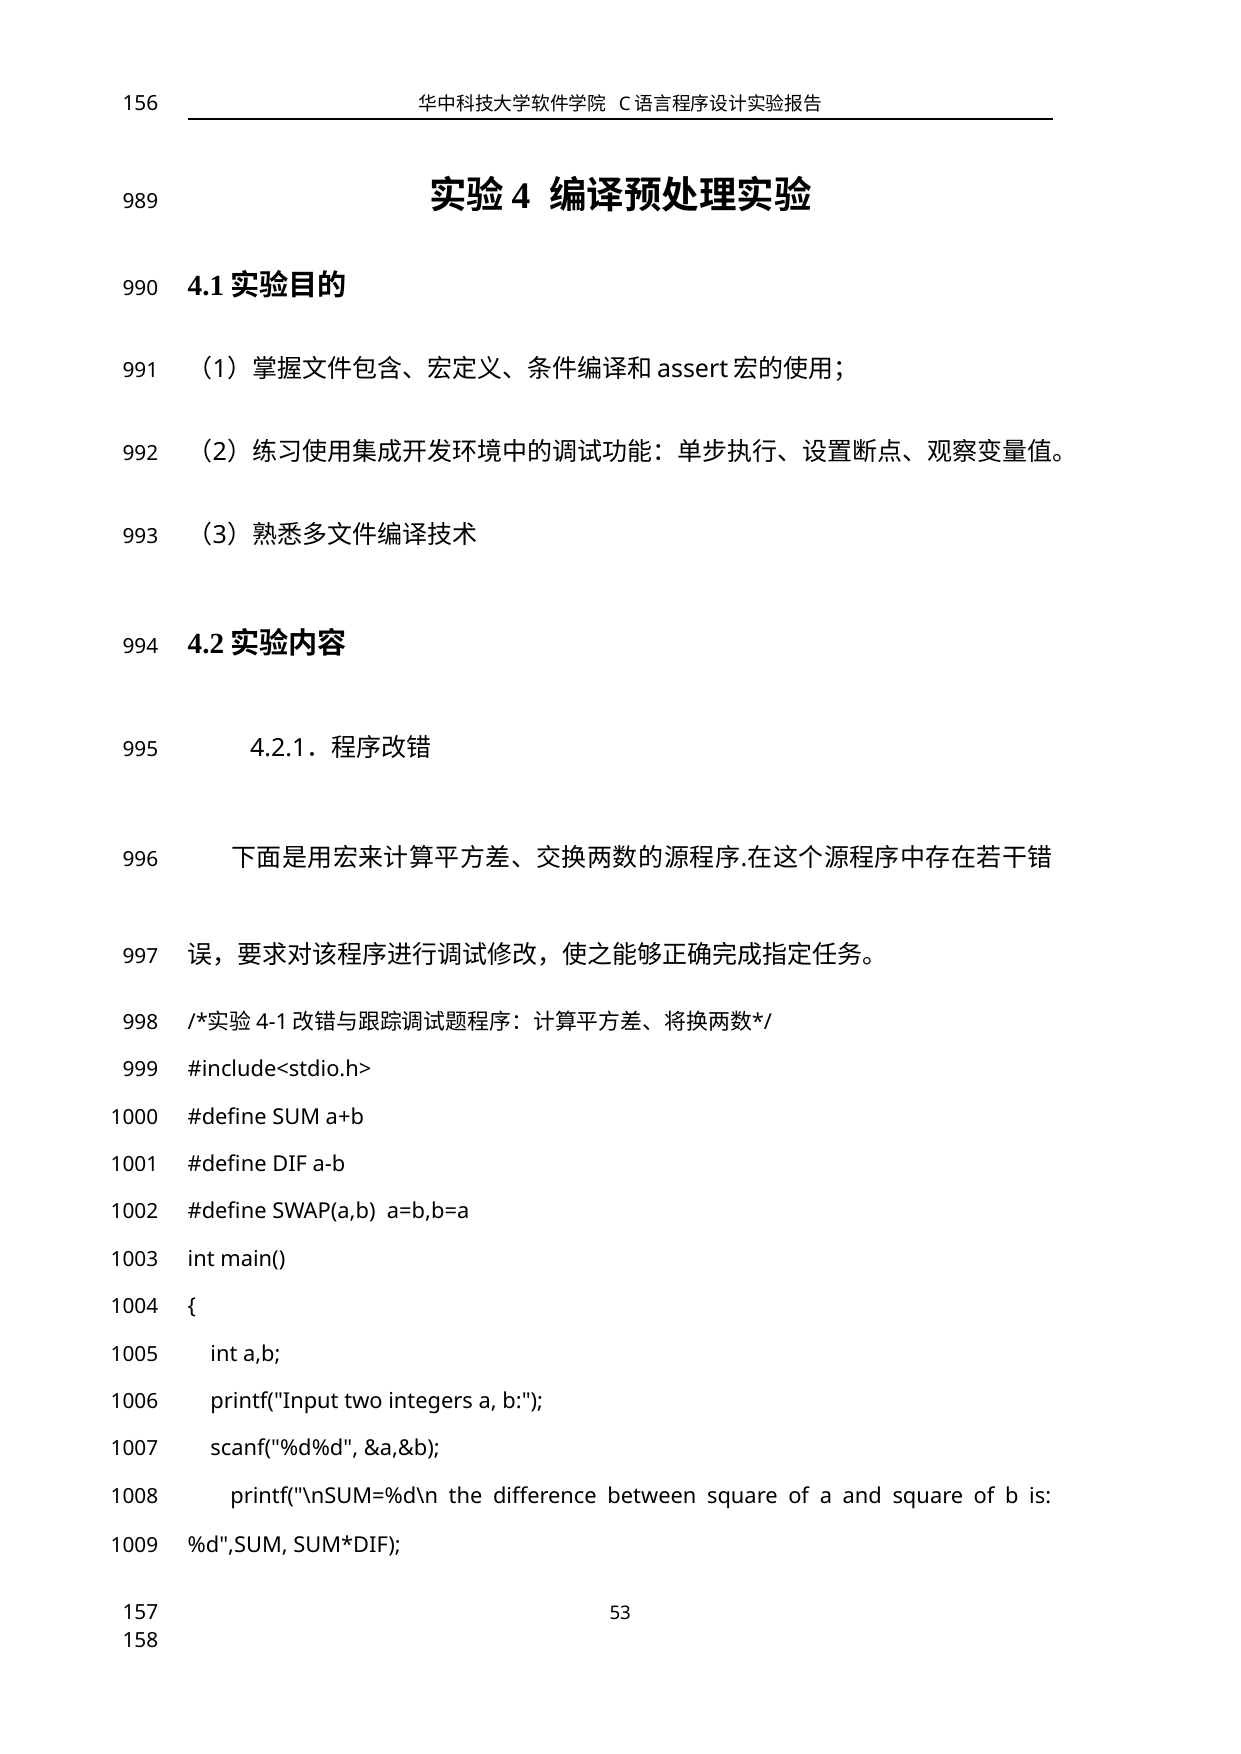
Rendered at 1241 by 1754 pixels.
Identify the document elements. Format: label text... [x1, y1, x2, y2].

text { [187, 1289, 1053, 1321]
text 实验4 编译预处理实验 [187, 160, 1053, 225]
text （1）掌握文件包含、宏定义、条件编译和assert宏的使用； [187, 334, 1053, 399]
text （2）练习使用集成开发环境中的调试功能：单步执行、设置断点、观察变量值。 [187, 417, 1053, 482]
text /*实验4-1改错与跟踪调试题程序：计算平方差、将换两数*/ [187, 1003, 1053, 1036]
text #define DIF a-b [187, 1147, 1053, 1179]
text 下面是用宏来计算平方差、交换两数的源程序.在这个源程序中存在若干错误，要求对该程序进行调试修改，使之能够正确完成指定任务。 [187, 823, 1053, 985]
subtitle 4.1实验目的 [187, 250, 1053, 315]
text printf("Input two integers a, b:"); [187, 1384, 1053, 1416]
subtitle 4.2实验内容 [187, 608, 1053, 673]
text 4.2.1．程序改错 [187, 713, 1053, 778]
text int a,b; [187, 1336, 1053, 1369]
text int main() [187, 1241, 1053, 1274]
text printf("\nSUM=%d\n the difference between square of a and square of b is:%d",SUM, SUM*DIF); [187, 1478, 1053, 1560]
text （3）熟悉多文件编译技术 [187, 500, 1053, 565]
text scanf("%d%d", &a,&b); [187, 1431, 1053, 1463]
text #include<stdio.h> [187, 1052, 1053, 1084]
text #define SWAP(a,b) a=b,b=a [187, 1194, 1053, 1227]
text #define SUM a+b [187, 1099, 1053, 1132]
